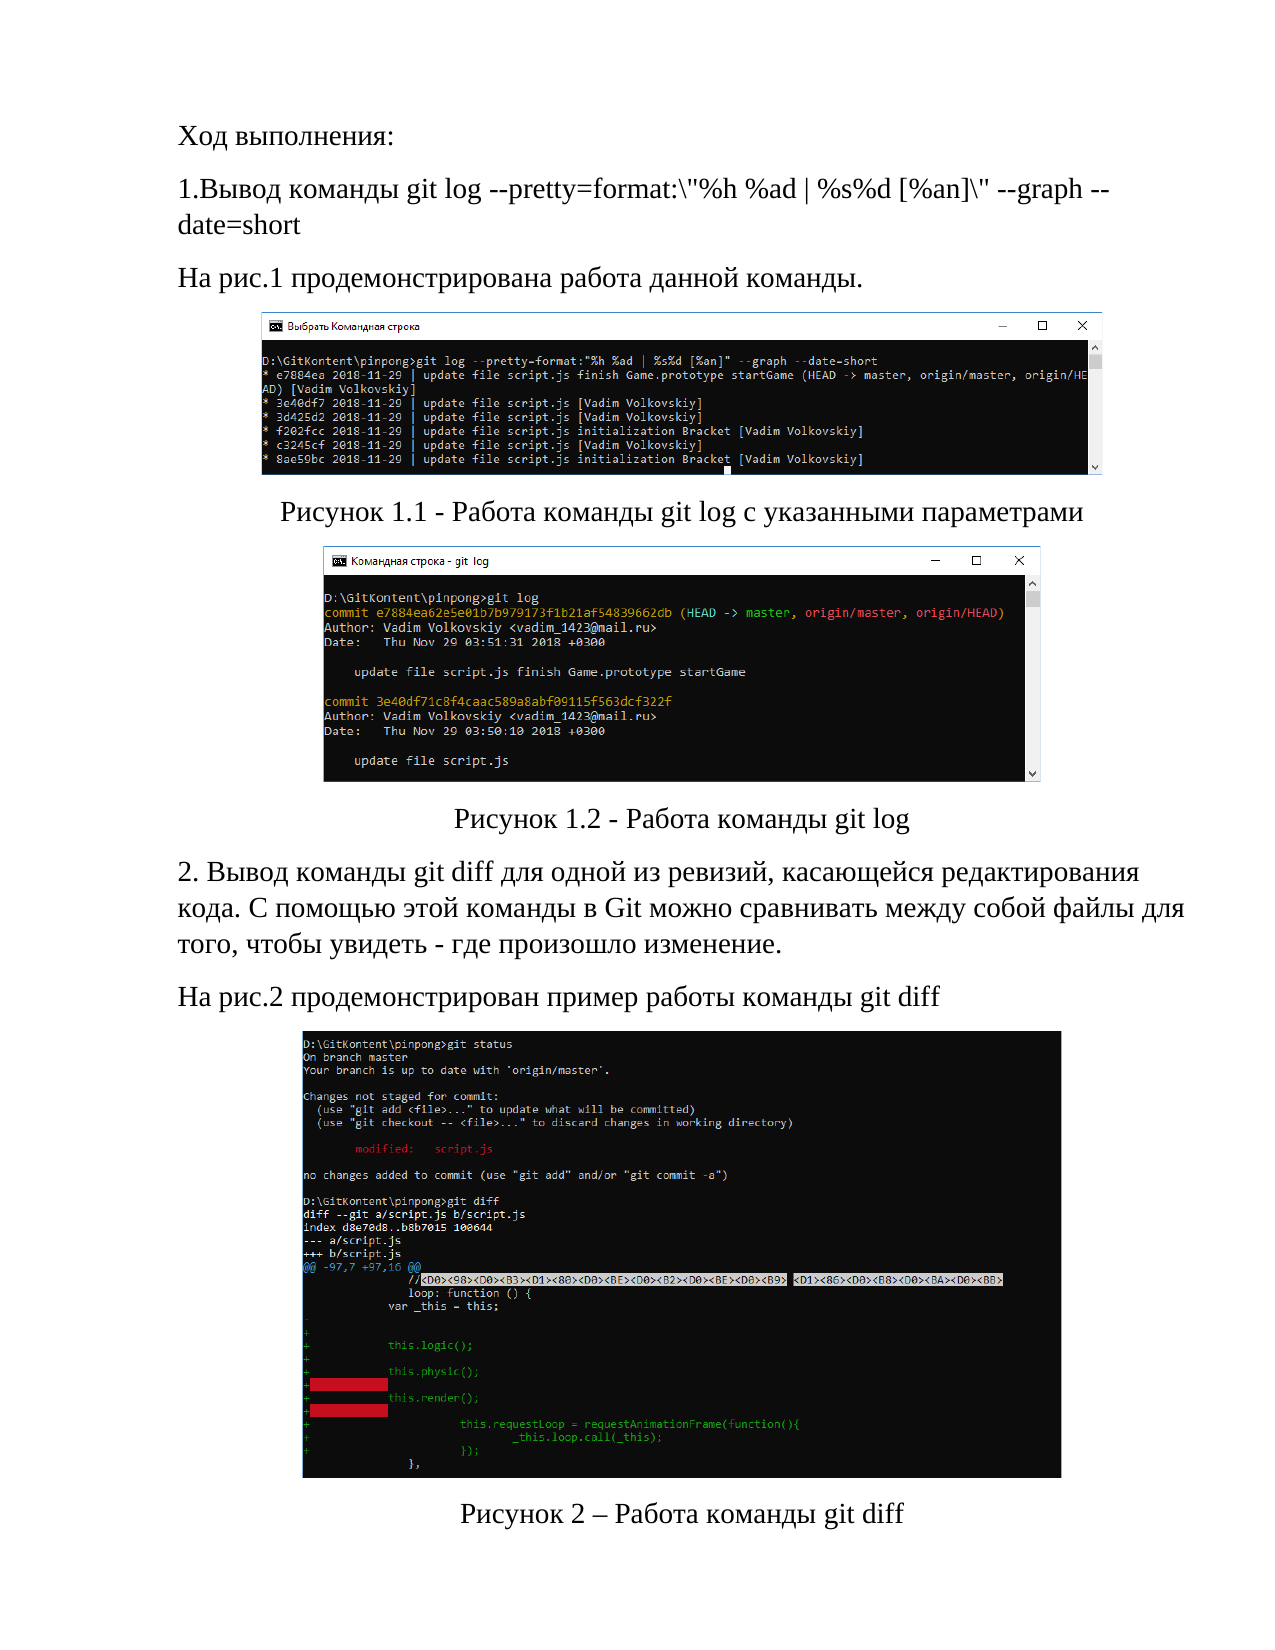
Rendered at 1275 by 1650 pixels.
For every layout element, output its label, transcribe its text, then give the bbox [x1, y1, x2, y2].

text На рис.1 продемонстрирована работа данной команды. [177, 260, 1186, 293]
text На рис.2 продемонстрирован пример работы команды git diff [177, 979, 1186, 1012]
text Рисунок 2 – Работа команды git diff [177, 1496, 1186, 1530]
text Ход выполнения: [177, 118, 1186, 152]
text 2. Вывод команды git diff для одной из ревизий, касающейся редактирования кода. С помощью этой команды в Git можно сравнивать между собой файлы для того, чтобы увидеть - где произошло изменение. [177, 854, 1186, 959]
text Рисунок 1.2 - Работа команды git log [177, 801, 1186, 834]
picture [323, 546, 1041, 782]
text Рисунок 1.1 - Работа команды git log с указанными параметрами [177, 494, 1186, 527]
picture [302, 1031, 1062, 1478]
text 1.Вывод команды git log --pretty=format:\"%h %ad | %s%d [%an]\" --graph --date=short [177, 171, 1186, 241]
picture [261, 312, 1103, 475]
